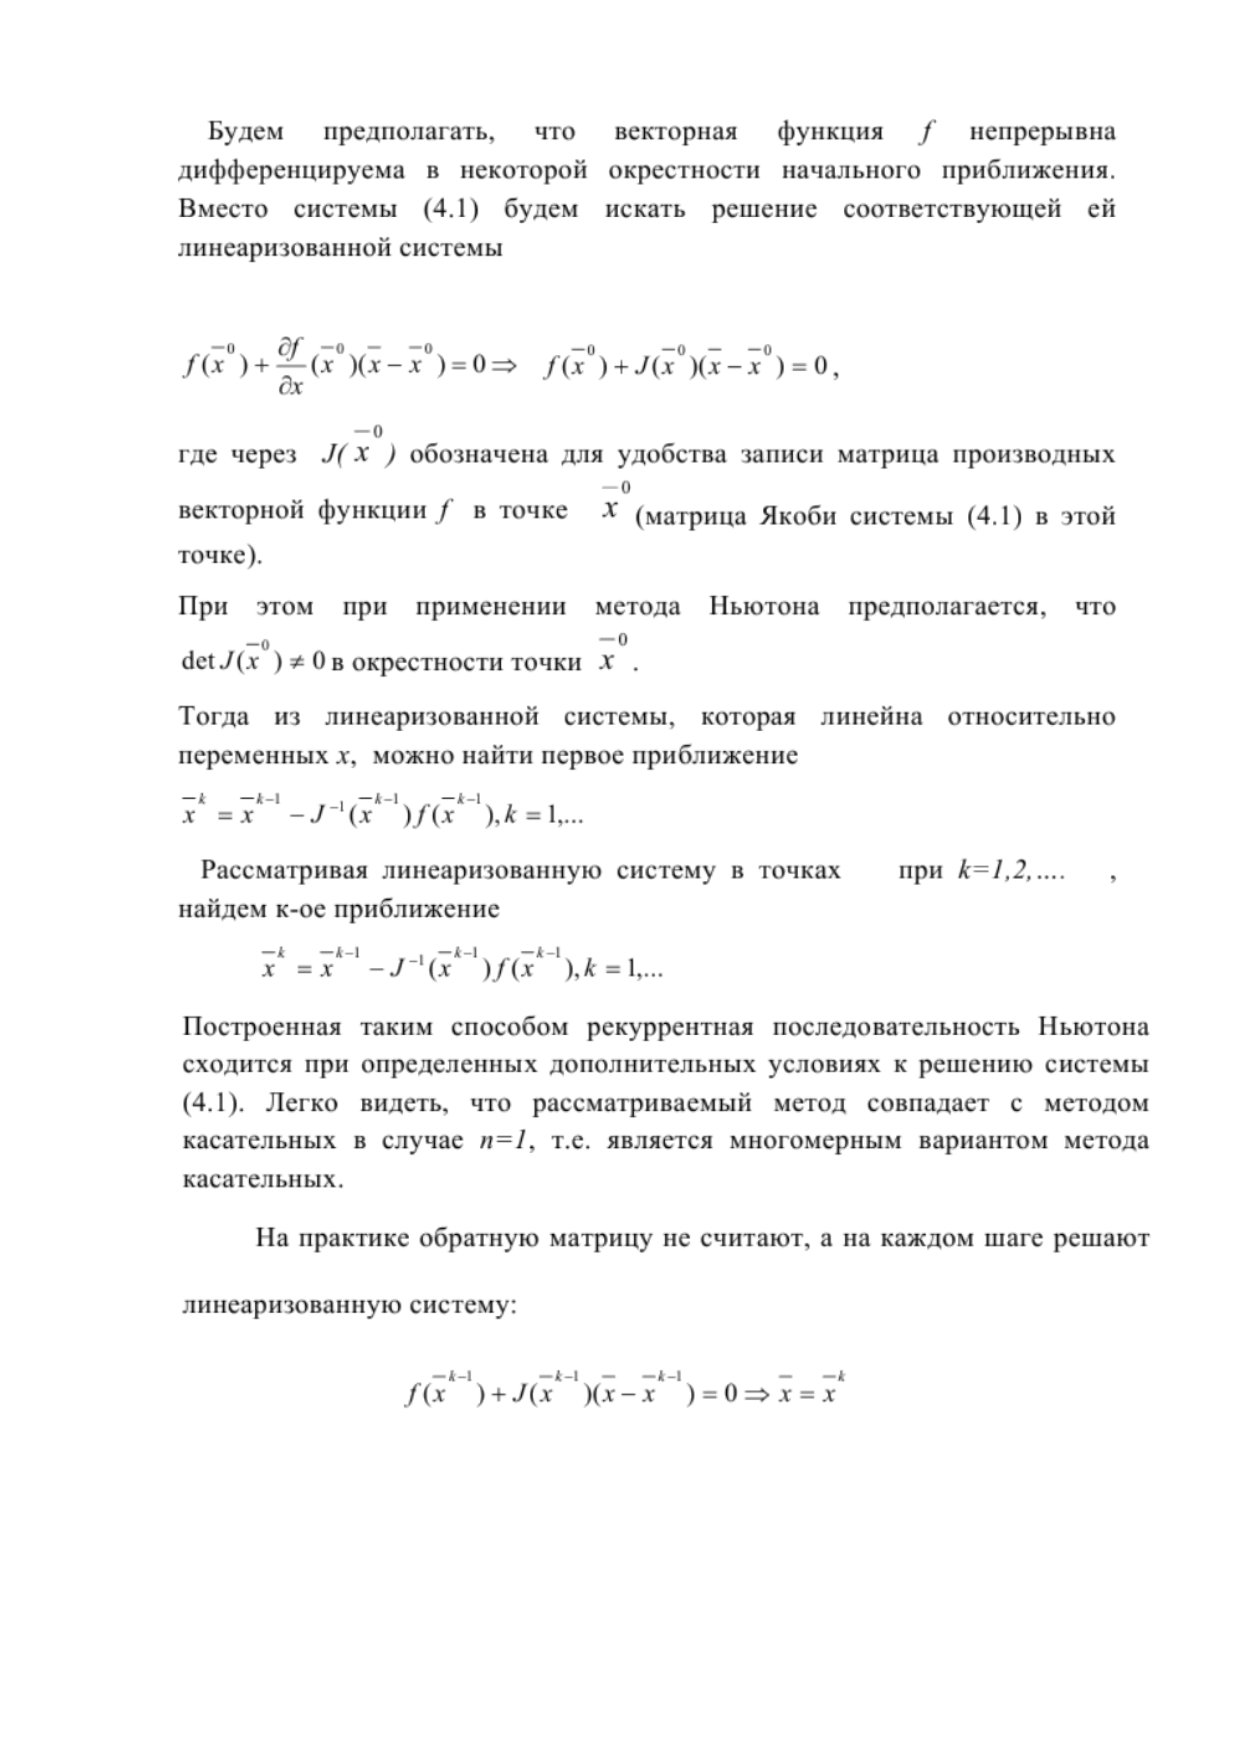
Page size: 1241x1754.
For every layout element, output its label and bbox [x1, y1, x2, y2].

picture [177, 118, 1152, 1409]
